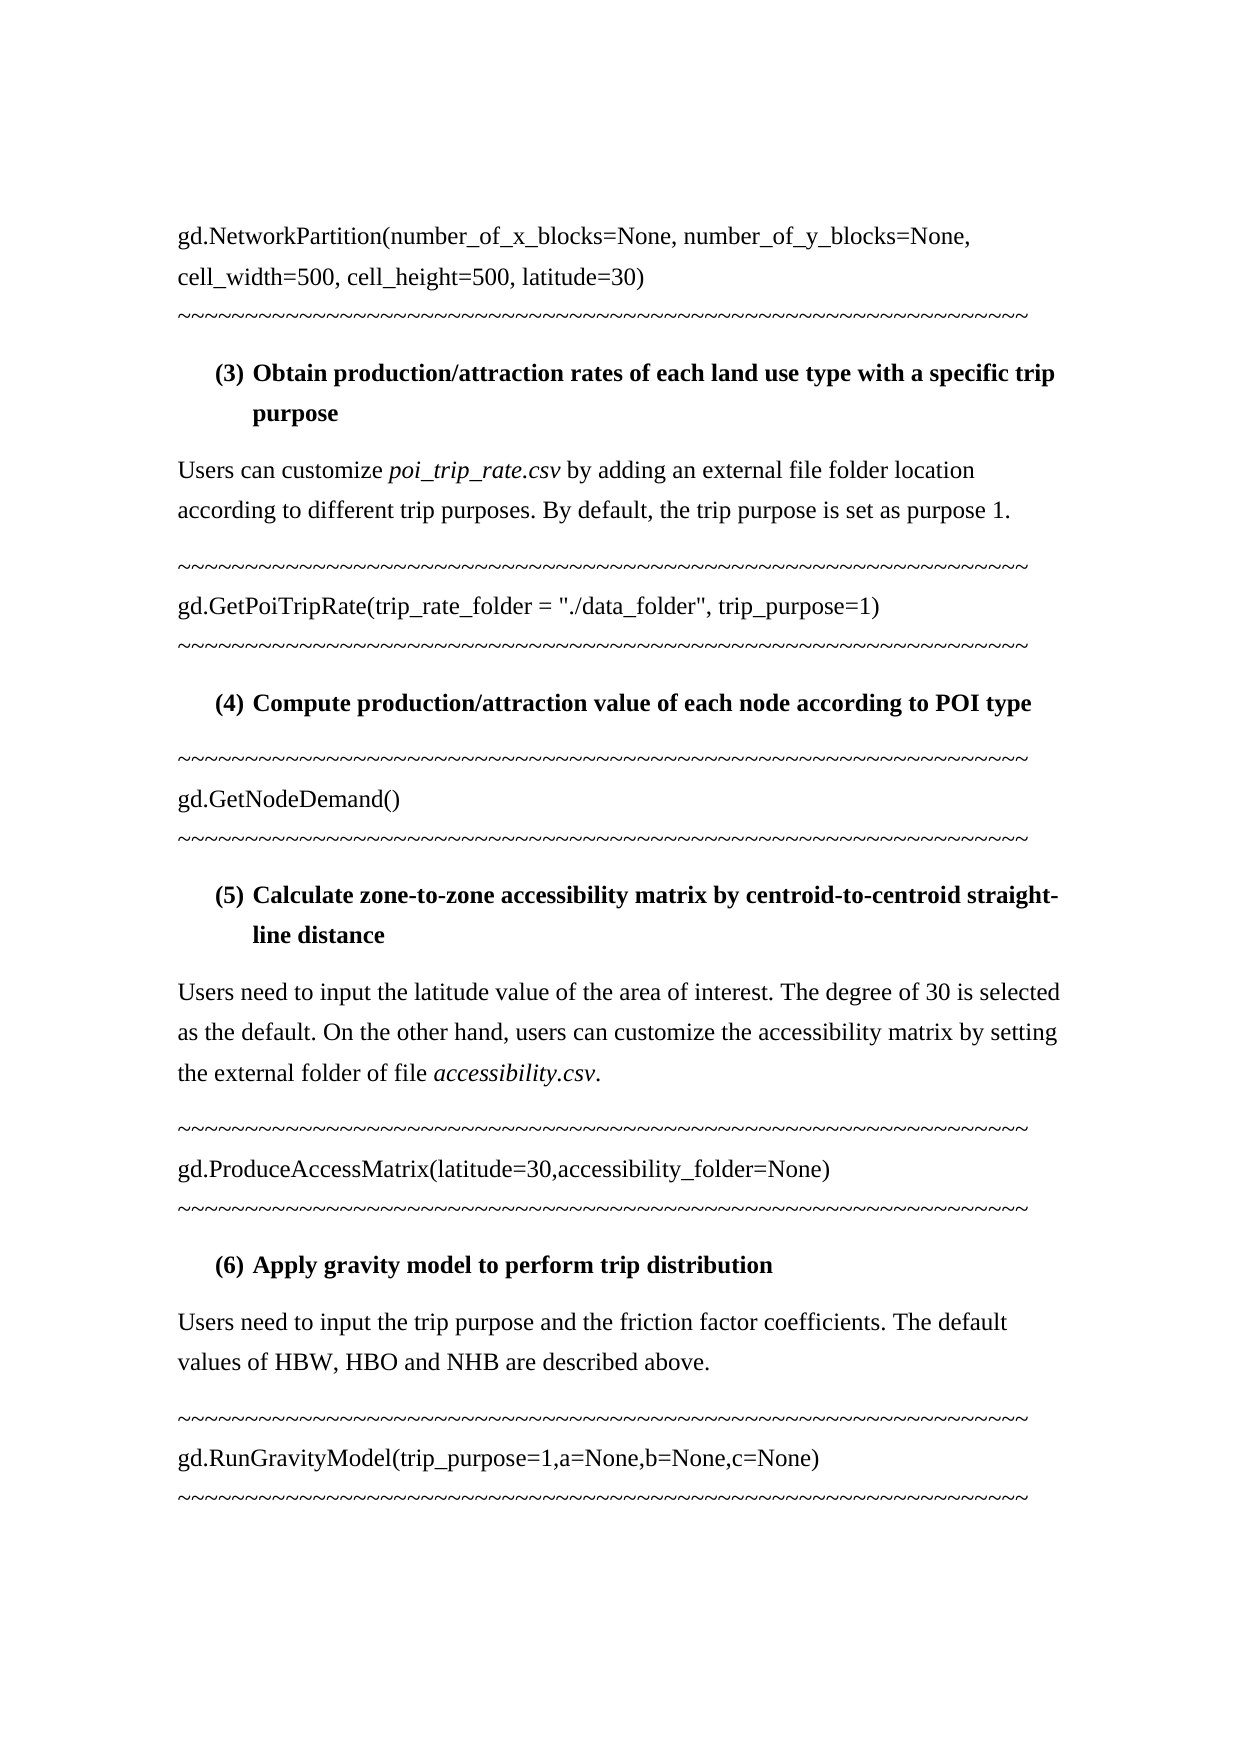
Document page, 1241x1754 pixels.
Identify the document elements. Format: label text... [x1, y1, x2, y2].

text Users need to input the trip purpose and the friction factor coefficients. The default values of HBW, HBO and NHB are described above. [177, 1302, 1063, 1380]
list Compute production/attraction value of each node according to POI type [215, 683, 1063, 721]
text ~~~~~~~~~~~~~~~~~~~~~~~~~~~~~~~~~~~~~~~~~~~~~~~~~~~~~~~~~~~~~~~ [177, 547, 1063, 585]
text ~~~~~~~~~~~~~~~~~~~~~~~~~~~~~~~~~~~~~~~~~~~~~~~~~~~~~~~~~~~~~~~ [177, 1110, 1063, 1147]
text Users can customize poi_trip_rate.csv by adding an external file folder location according to different trip purposes. By default, the trip purpose is set as purpose 1. [177, 450, 1063, 528]
text gd.ProduceAccessMatrix(latitude=30,accessibility_folder=None) [177, 1150, 1063, 1187]
text gd.NetworkPartition(number_of_x_blocks=None, number_of_y_blocks=None, cell_width=500, cell_height=500, latitude=30) [177, 217, 1063, 295]
text gd.GetNodeDemand() [177, 779, 1063, 817]
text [177, 1479, 1063, 1516]
text gd.RunGravityModel(trip_purpose=1,a=None,b=None,c=None) [177, 1439, 1063, 1477]
text gd.GetPoiTripRate(trip_rate_folder = "./data_folder", trip_purpose=1) [177, 587, 1063, 624]
list Calculate zone-to-zone accessibility matrix by centroid-to-centroid straight-line distance [215, 876, 1063, 954]
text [177, 1399, 1063, 1437]
list Apply gravity model to perform trip distribution [215, 1246, 1063, 1283]
text ~~~~~~~~~~~~~~~~~~~~~~~~~~~~~~~~~~~~~~~~~~~~~~~~~~~~~~~~~~~~~~~ [177, 740, 1063, 777]
text ~~~~~~~~~~~~~~~~~~~~~~~~~~~~~~~~~~~~~~~~~~~~~~~~~~~~~~~~~~~~~~~ [177, 1189, 1063, 1227]
text ~~~~~~~~~~~~~~~~~~~~~~~~~~~~~~~~~~~~~~~~~~~~~~~~~~~~~~~~~~~~~~~ [177, 819, 1063, 857]
list Obtain production/attraction rates of each land use type with a specific trip purpose [215, 353, 1063, 431]
text Users need to input the latitude value of the area of interest. The degree of 30 is selected as the default. On the other hand, users can customize the accessibility matrix by setting the external folder of file accessibility.csv. [177, 973, 1063, 1091]
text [177, 297, 1063, 334]
text ~~~~~~~~~~~~~~~~~~~~~~~~~~~~~~~~~~~~~~~~~~~~~~~~~~~~~~~~~~~~~~~ [177, 627, 1063, 664]
